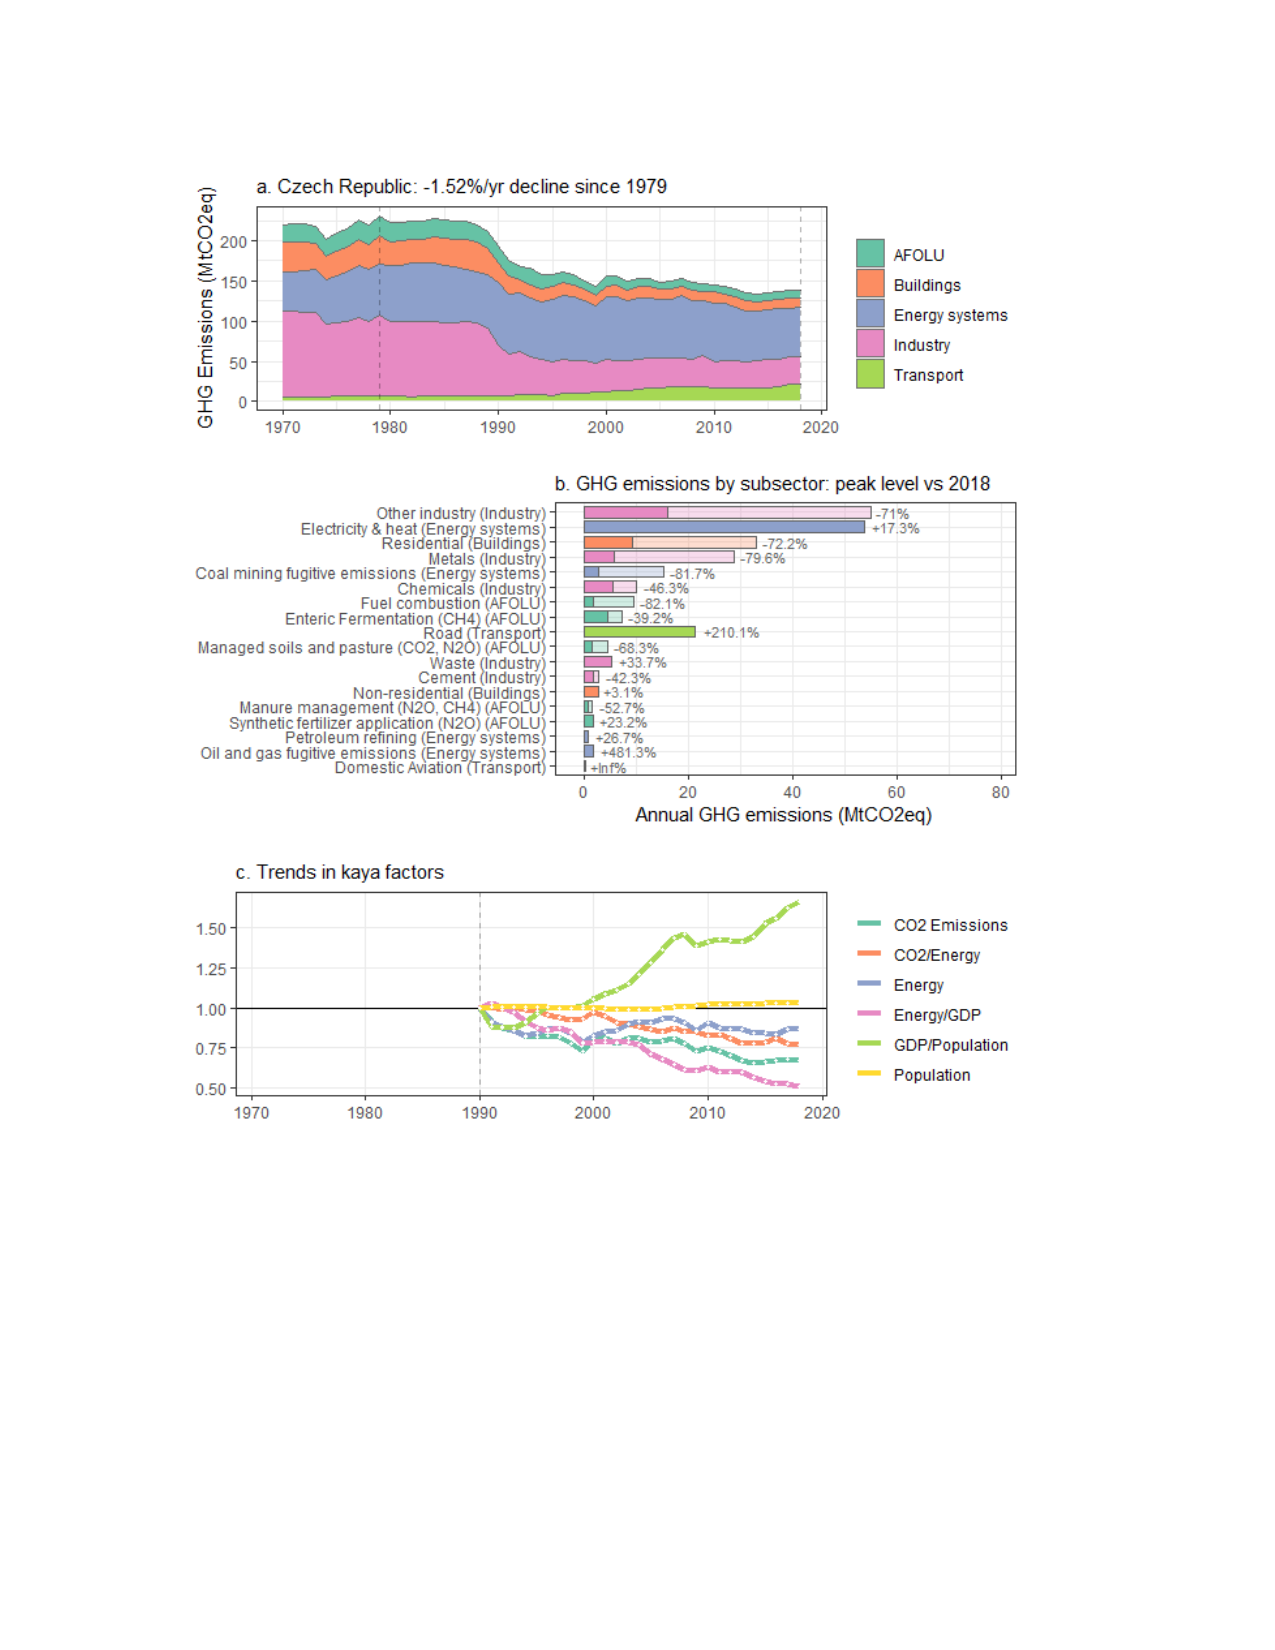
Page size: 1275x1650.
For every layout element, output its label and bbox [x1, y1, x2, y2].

picture [168, 150, 1044, 1150]
